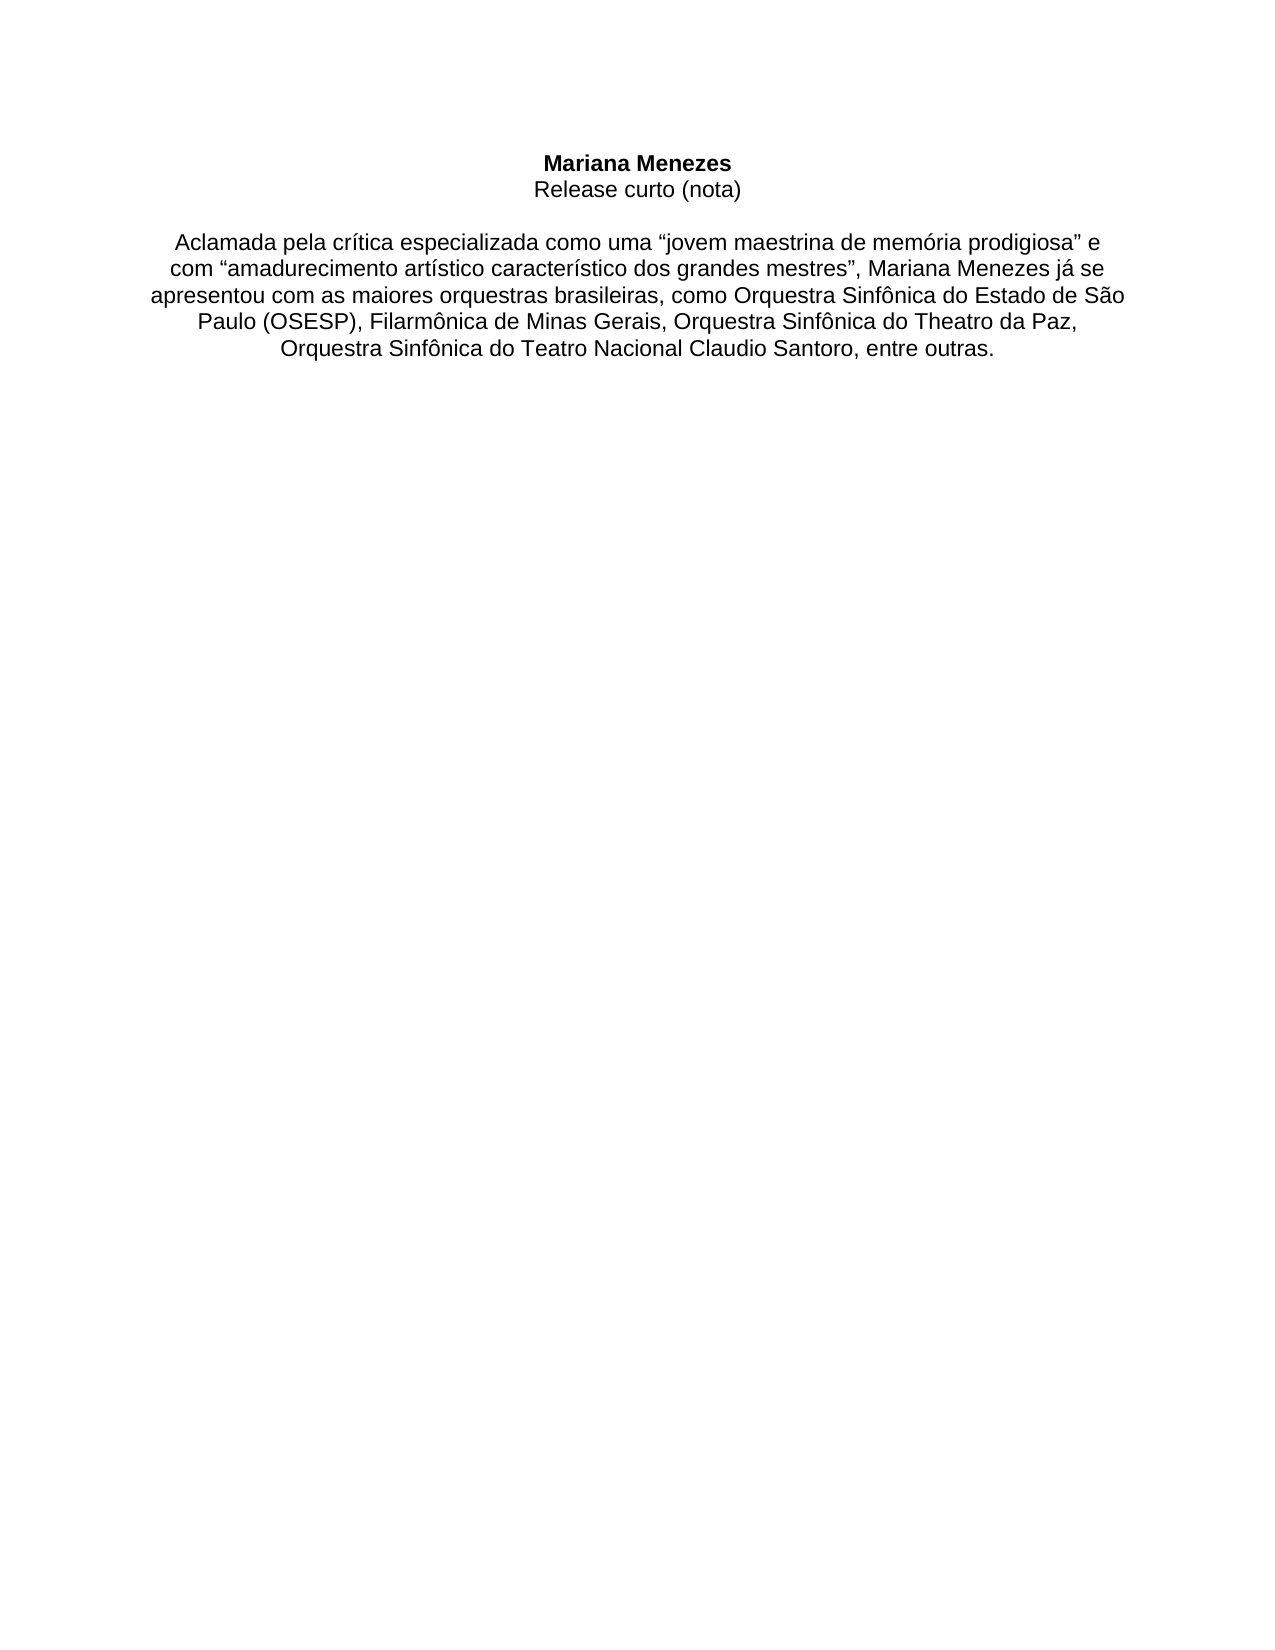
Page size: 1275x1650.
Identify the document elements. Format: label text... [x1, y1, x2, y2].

text Aclamada pela crítica especializada como uma “jovem maestrina de memória prodigiosa” e com “amadurecimento artístico característico dos grandes mestres”, Mariana Menezes já se apresentou com as maiores orquestras brasileiras, como Orquestra Sinfônica do Estado de São Paulo (OSESP), Filarmônica de Minas Gerais, Orquestra Sinfônica do Theatro da Paz, Orquestra Sinfônica do Teatro Nacional Claudio Santoro, entre outras. [150, 229, 1125, 361]
text Release curto (nota) [150, 176, 1125, 203]
text Mariana Menezes [150, 150, 1125, 176]
